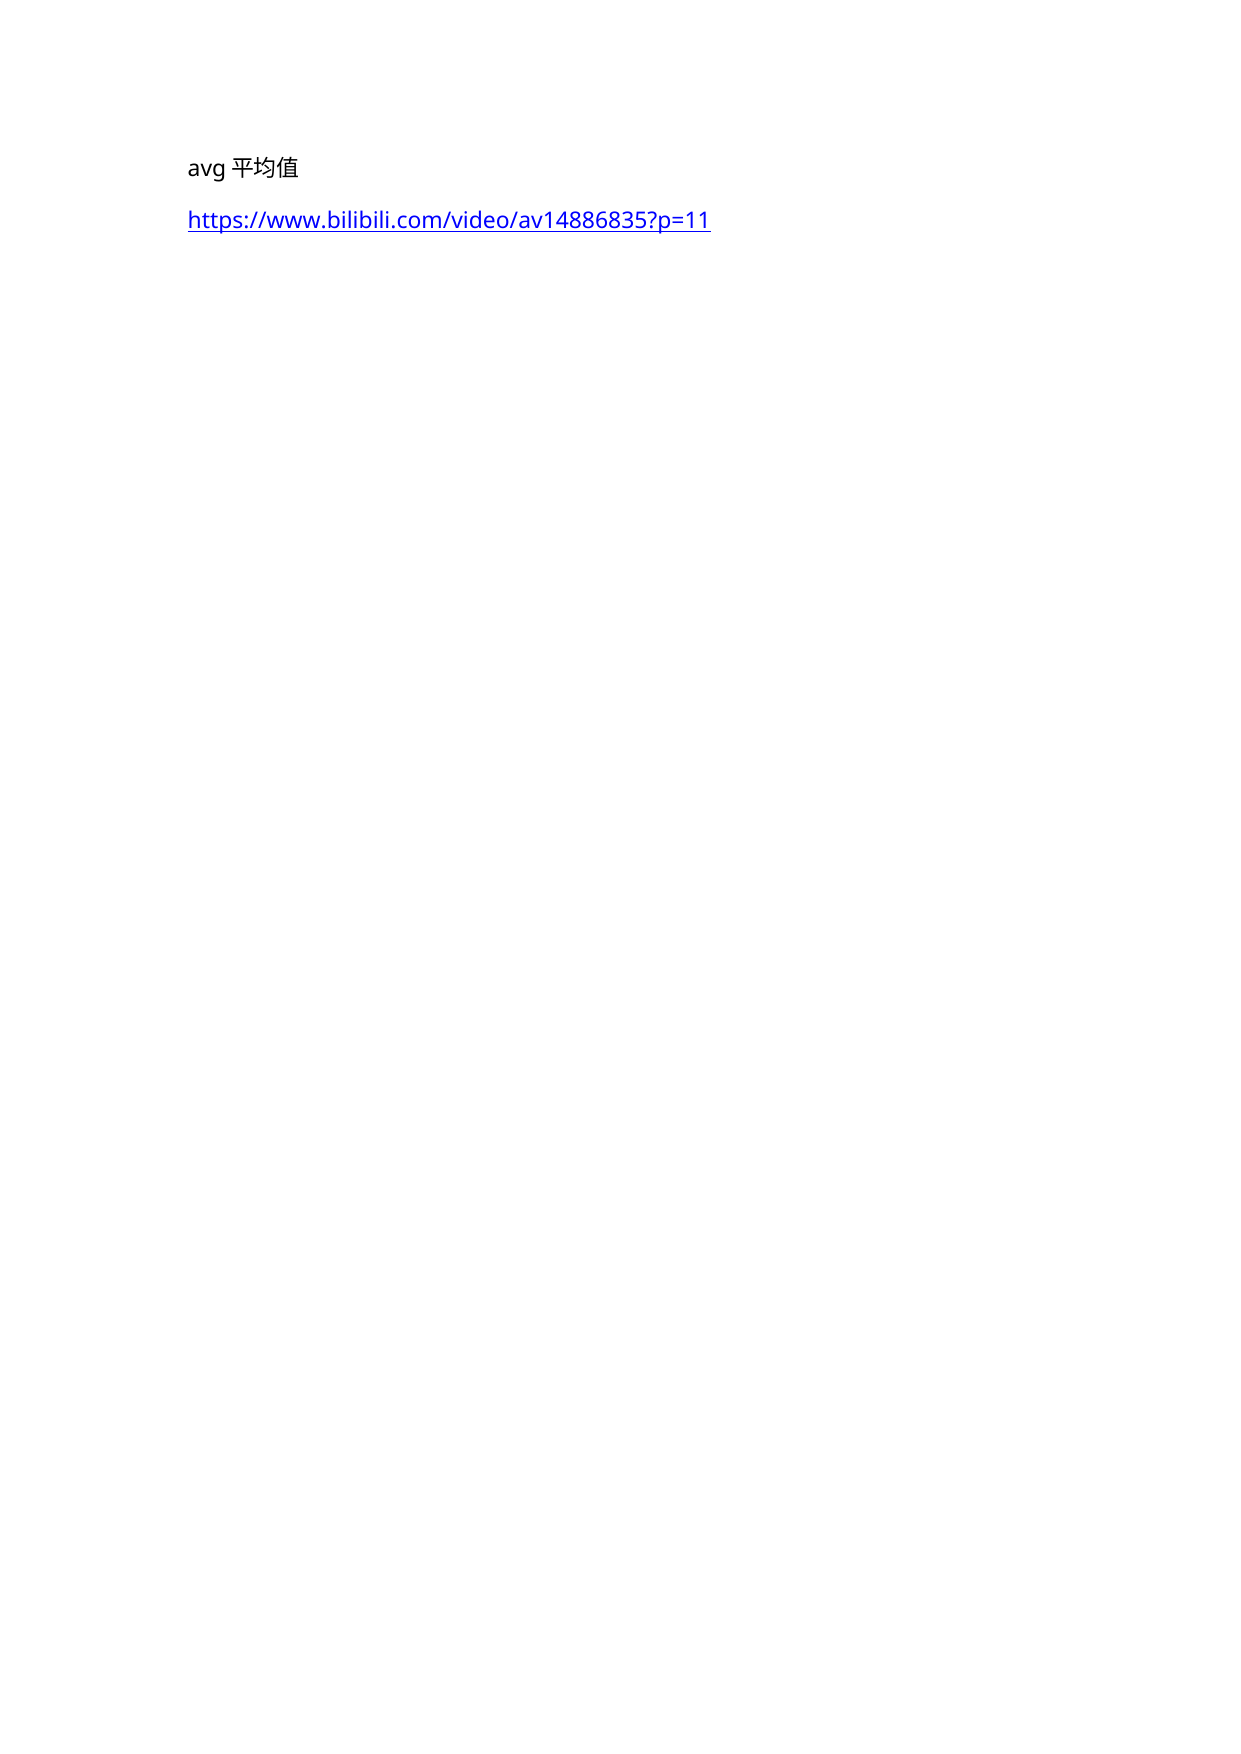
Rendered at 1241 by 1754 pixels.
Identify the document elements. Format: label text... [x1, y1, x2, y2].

text avg平均值 [187, 150, 1053, 183]
text https://www.bilibili.com/video/av14886835?p=11 [187, 204, 1053, 235]
